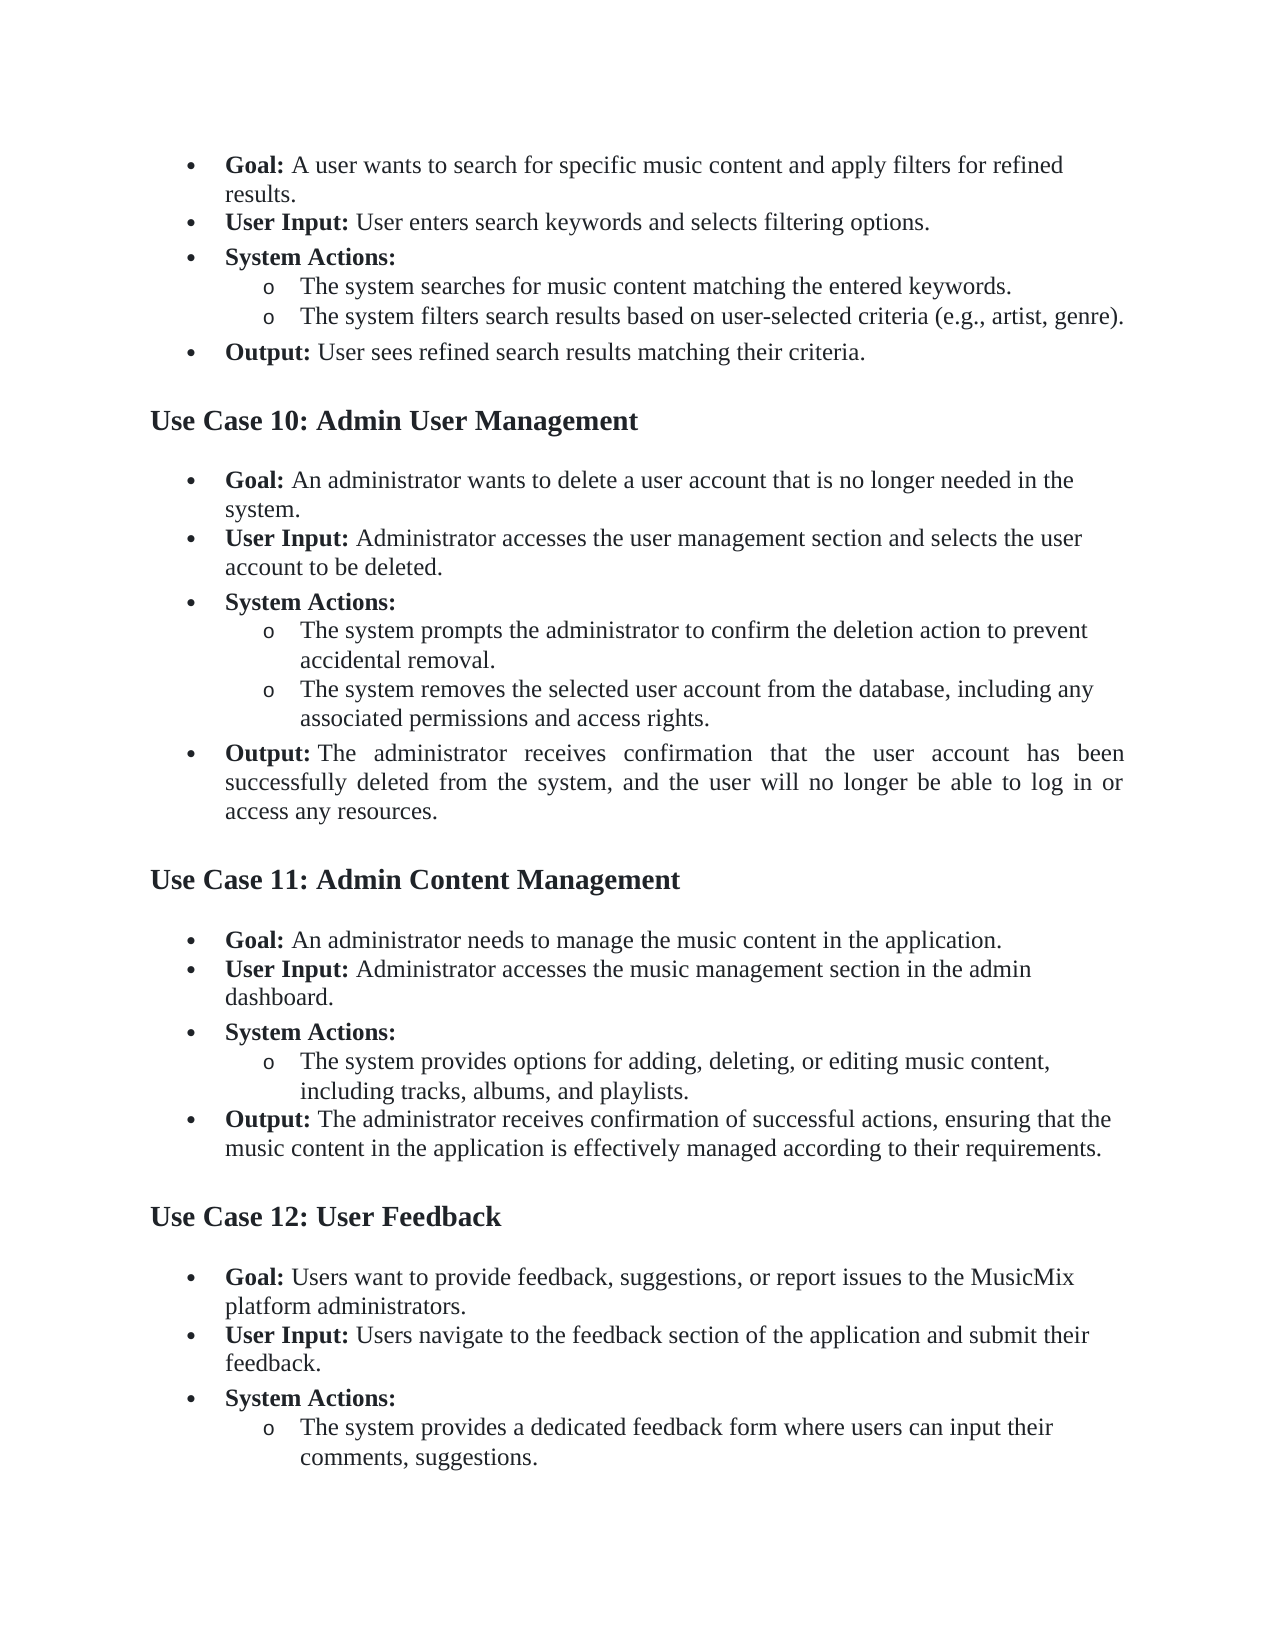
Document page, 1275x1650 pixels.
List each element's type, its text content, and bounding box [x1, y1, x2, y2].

list The system removes the selected user account from the database, including any associated permissions and access rights. [262, 674, 1125, 732]
list Output: The administrator receives confirmation of successful actions, ensuring that the music content in the application is effectively managed according to their requirements. [187, 1104, 1125, 1162]
list The system provides options for adding, deleting, or editing music content, including tracks, albums, and playlists. [262, 1046, 1125, 1104]
list User Input: Administrator accesses the user management section and selects the user account to be deleted. [187, 523, 1125, 581]
list System Actions: [187, 242, 1125, 271]
list User Input: User enters search keywords and selects filtering options. [187, 207, 1125, 236]
list The system prompts the administrator to confirm the deletion action to prevent accidental removal. [262, 616, 1125, 674]
list The system searches for music content matching the entered keywords. [262, 271, 1125, 301]
list The system filters search results based on user-selected criteria (e.g., artist, genre). [262, 301, 1125, 330]
list Goal: A user wants to search for specific music content and apply filters for refined results. [187, 150, 1125, 207]
list System Actions: [187, 1017, 1125, 1046]
list Output: The administrator receives confirmation that the user account has been successfully deleted from the system, and the user will no longer be able to log in or access any resources. [187, 738, 1125, 825]
text Use Case 11: Admin Content Management [150, 862, 1125, 896]
list Output: User sees refined search results matching their criteria. [187, 337, 1125, 365]
list The system provides a dedicated feedback form where users can input their comments, suggestions. [262, 1412, 1125, 1471]
list User Input: Users navigate to the feedback section of the application and submit their feedback. [187, 1320, 1125, 1377]
text Use Case 12: User Feedback [150, 1199, 1125, 1233]
list Goal: An administrator needs to manage the music content in the application. [187, 925, 1125, 954]
text Use Case 10: Admin User Management [150, 403, 1125, 436]
list Goal: Users want to provide feedback, suggestions, or report issues to the MusicMix platform administrators. [187, 1262, 1125, 1320]
list System Actions: [187, 1383, 1125, 1412]
list User Input: Administrator accesses the music management section in the admin dashboard. [187, 954, 1125, 1011]
list Goal: An administrator wants to delete a user account that is no longer needed in the system. [187, 466, 1125, 523]
list System Actions: [187, 587, 1125, 616]
